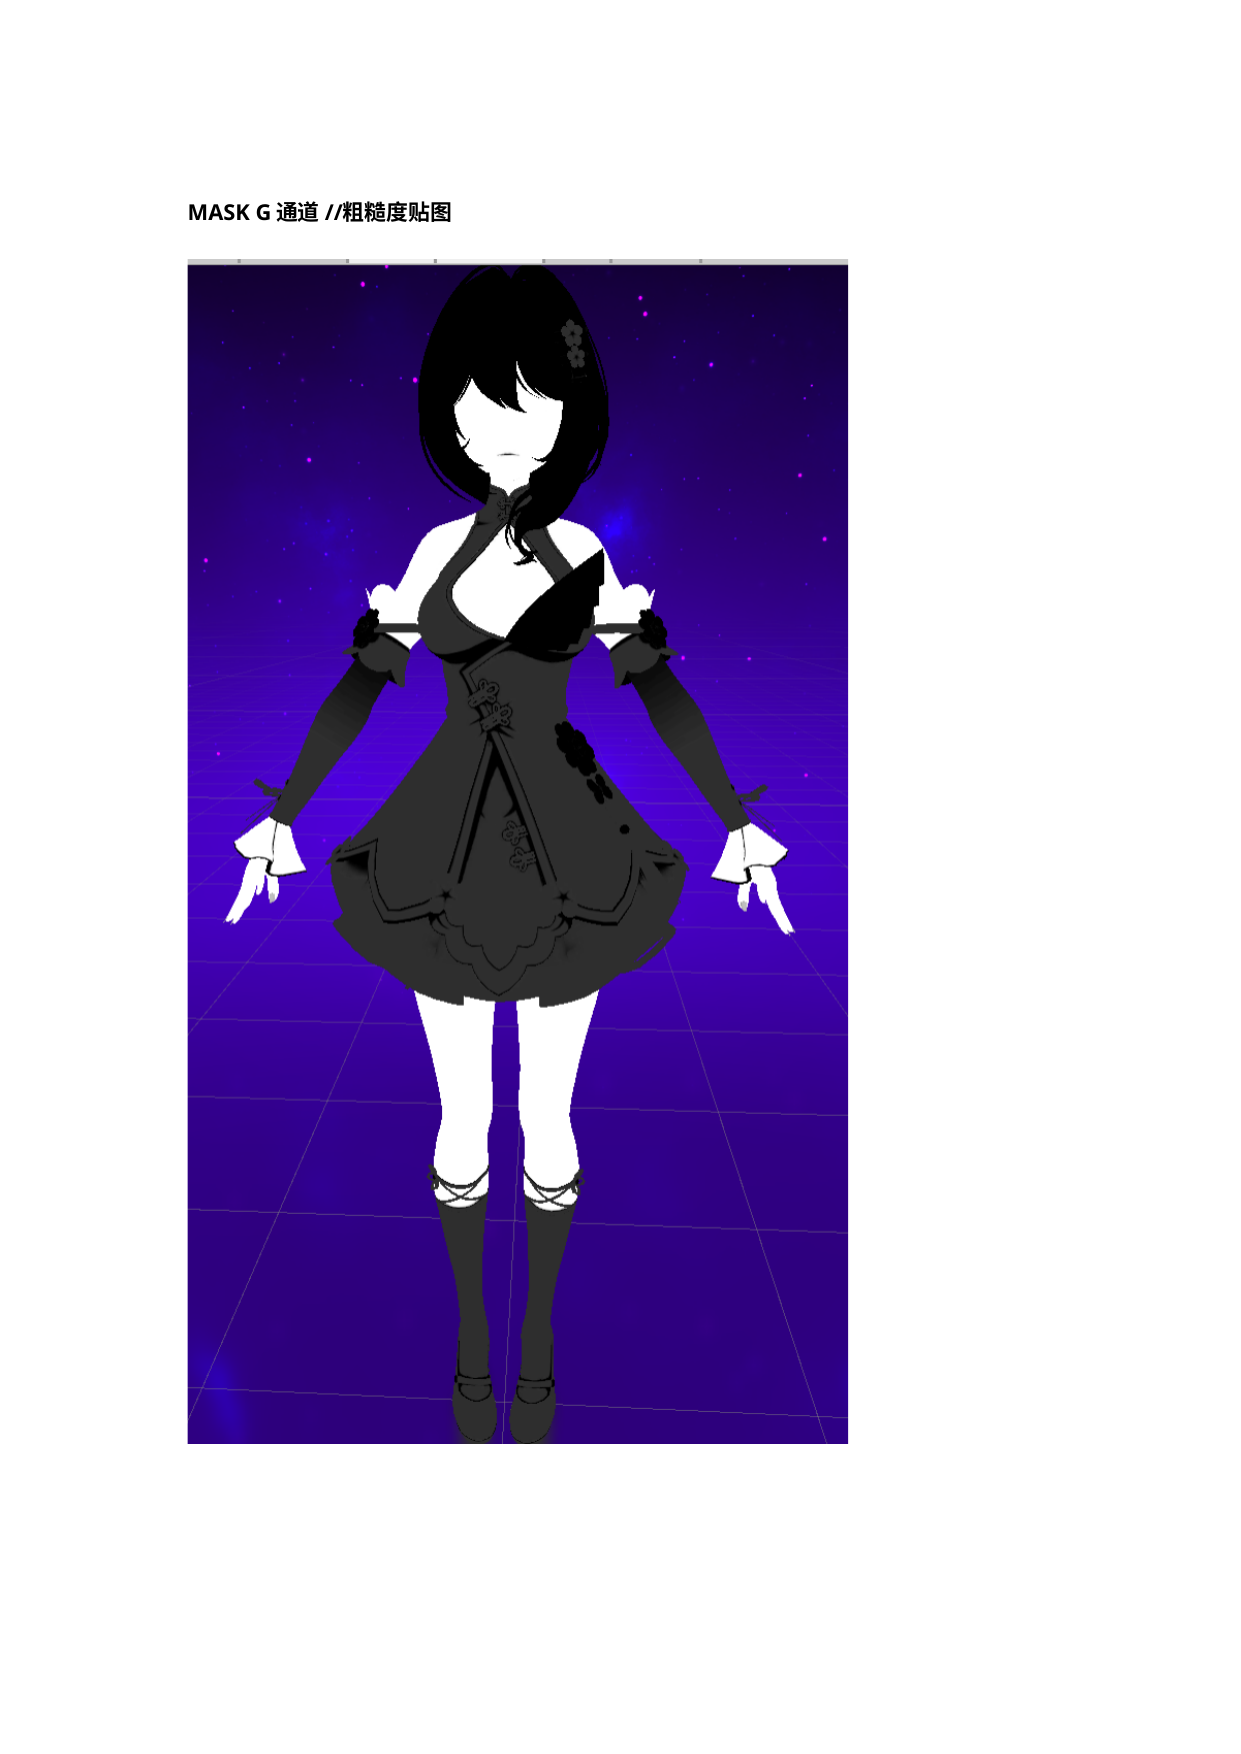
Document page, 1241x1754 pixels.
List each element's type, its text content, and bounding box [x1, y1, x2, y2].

picture [187, 259, 849, 1444]
text MASK G通道 //粗糙度贴图 [187, 194, 1053, 227]
